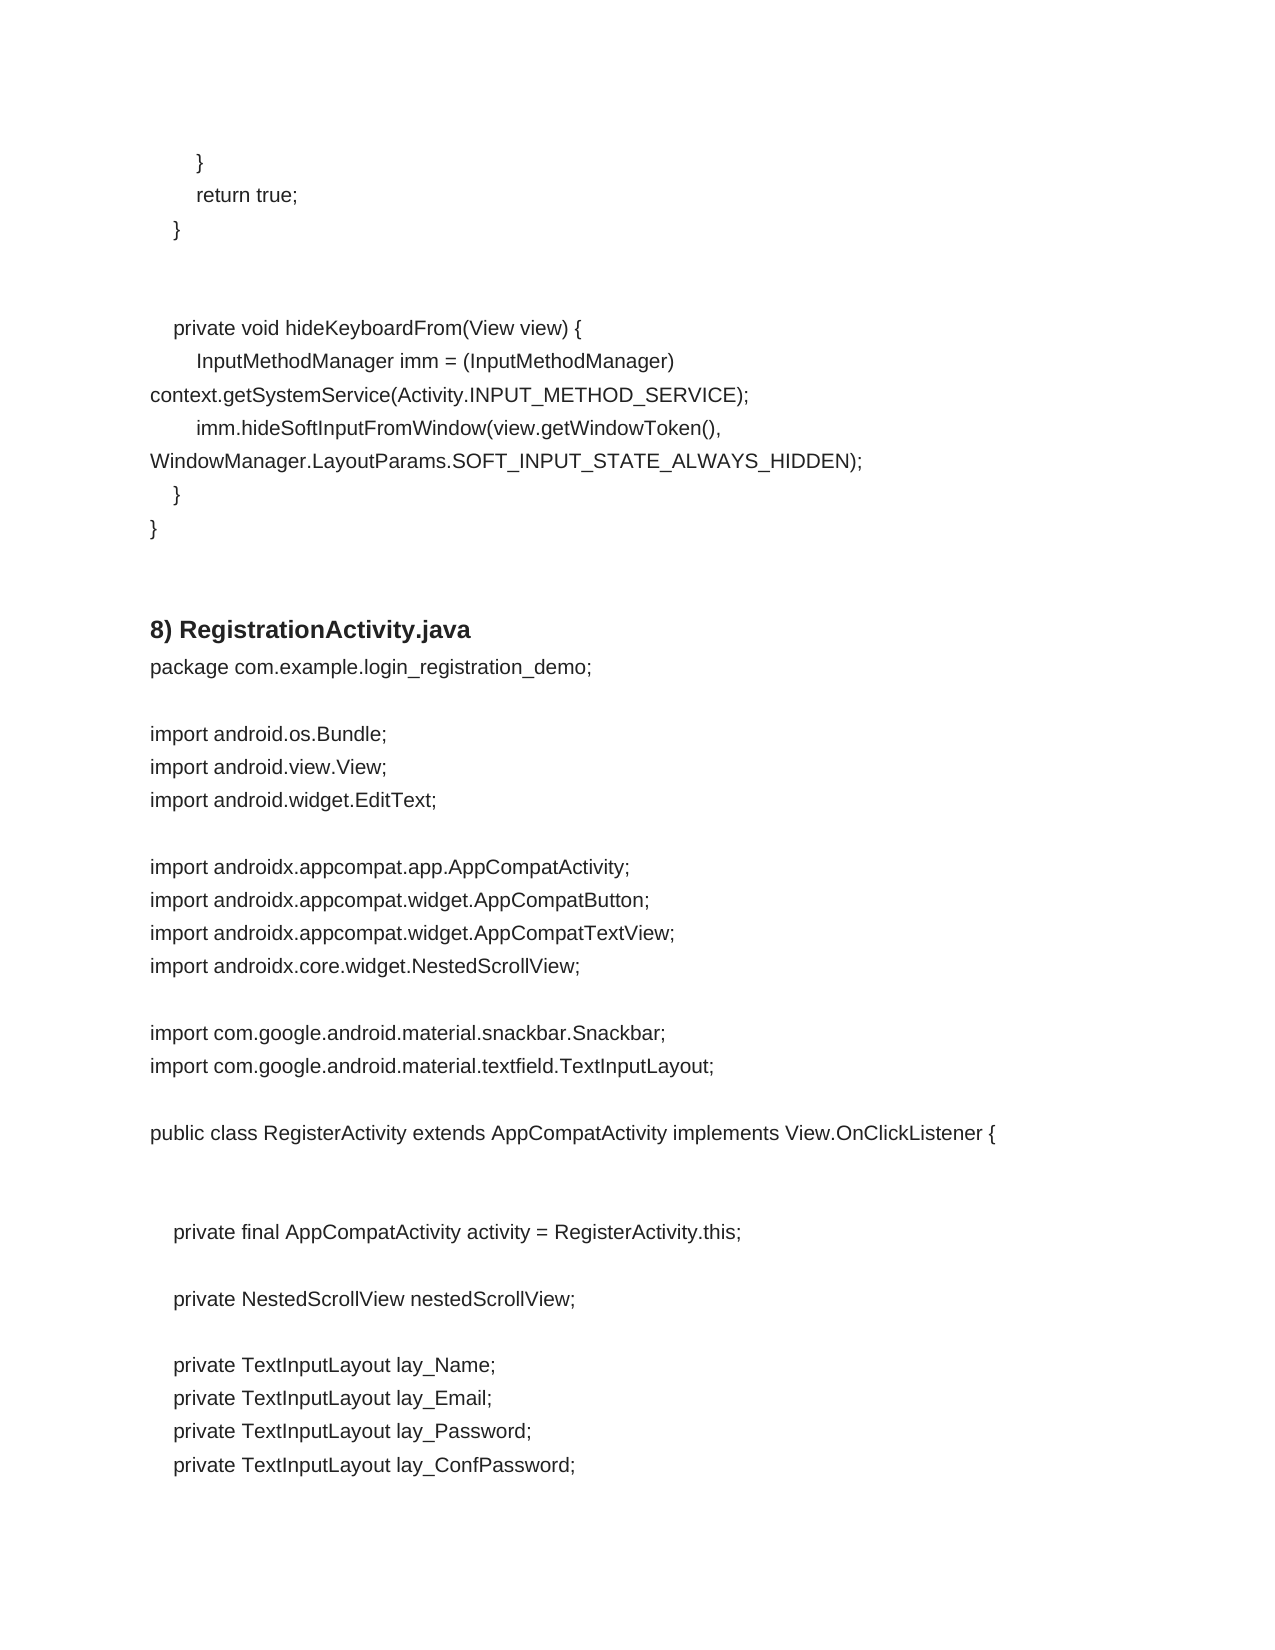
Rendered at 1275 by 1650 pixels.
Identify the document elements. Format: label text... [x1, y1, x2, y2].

text import android.os.Bundle; [150, 722, 1125, 746]
text private void hideKeyboardFrom(View view) { [150, 316, 1125, 340]
text import androidx.core.widget.NestedScrollView; [150, 954, 1125, 978]
text } [150, 482, 1125, 506]
text import androidx.appcompat.widget.AppCompatTextView; [150, 921, 1125, 945]
text import com.google.android.material.textfield.TextInputLayout; [150, 1054, 1125, 1078]
subtitle 8) RegistrationActivity.java [150, 615, 1125, 644]
text private TextInputLayout lay_ConfPassword; [150, 1453, 1125, 1477]
text } [150, 150, 1125, 174]
text import com.google.android.material.snackbar.Snackbar; [150, 1021, 1125, 1044]
text private TextInputLayout lay_Name; [150, 1353, 1125, 1377]
text import android.widget.EditText; [150, 788, 1125, 812]
text package com.example.login_registration_demo; [150, 655, 1125, 679]
text return true; [150, 183, 1125, 207]
text imm.hideSoftInputFromWindow(view.getWindowToken(), WindowManager.LayoutParams.SOFT_INPUT_STATE_ALWAYS_HIDDEN); [150, 416, 1125, 473]
text } [150, 516, 1125, 539]
text private NestedScrollView nestedScrollView; [150, 1286, 1125, 1310]
text import androidx.appcompat.widget.AppCompatButton; [150, 888, 1125, 912]
text private final AppCompatActivity activity = RegisterActivity.this; [150, 1220, 1125, 1244]
text public class RegisterActivity extends AppCompatActivity implements View.OnClickListener { [150, 1120, 1125, 1144]
text private TextInputLayout lay_Password; [150, 1419, 1125, 1443]
text private TextInputLayout lay_Email; [150, 1386, 1125, 1410]
text InputMethodManager imm = (InputMethodManager) context.getSystemService(Activity.INPUT_METHOD_SERVICE); [150, 349, 1125, 407]
text import androidx.appcompat.app.AppCompatActivity; [150, 854, 1125, 878]
text } [150, 216, 1125, 240]
text import android.view.View; [150, 755, 1125, 779]
